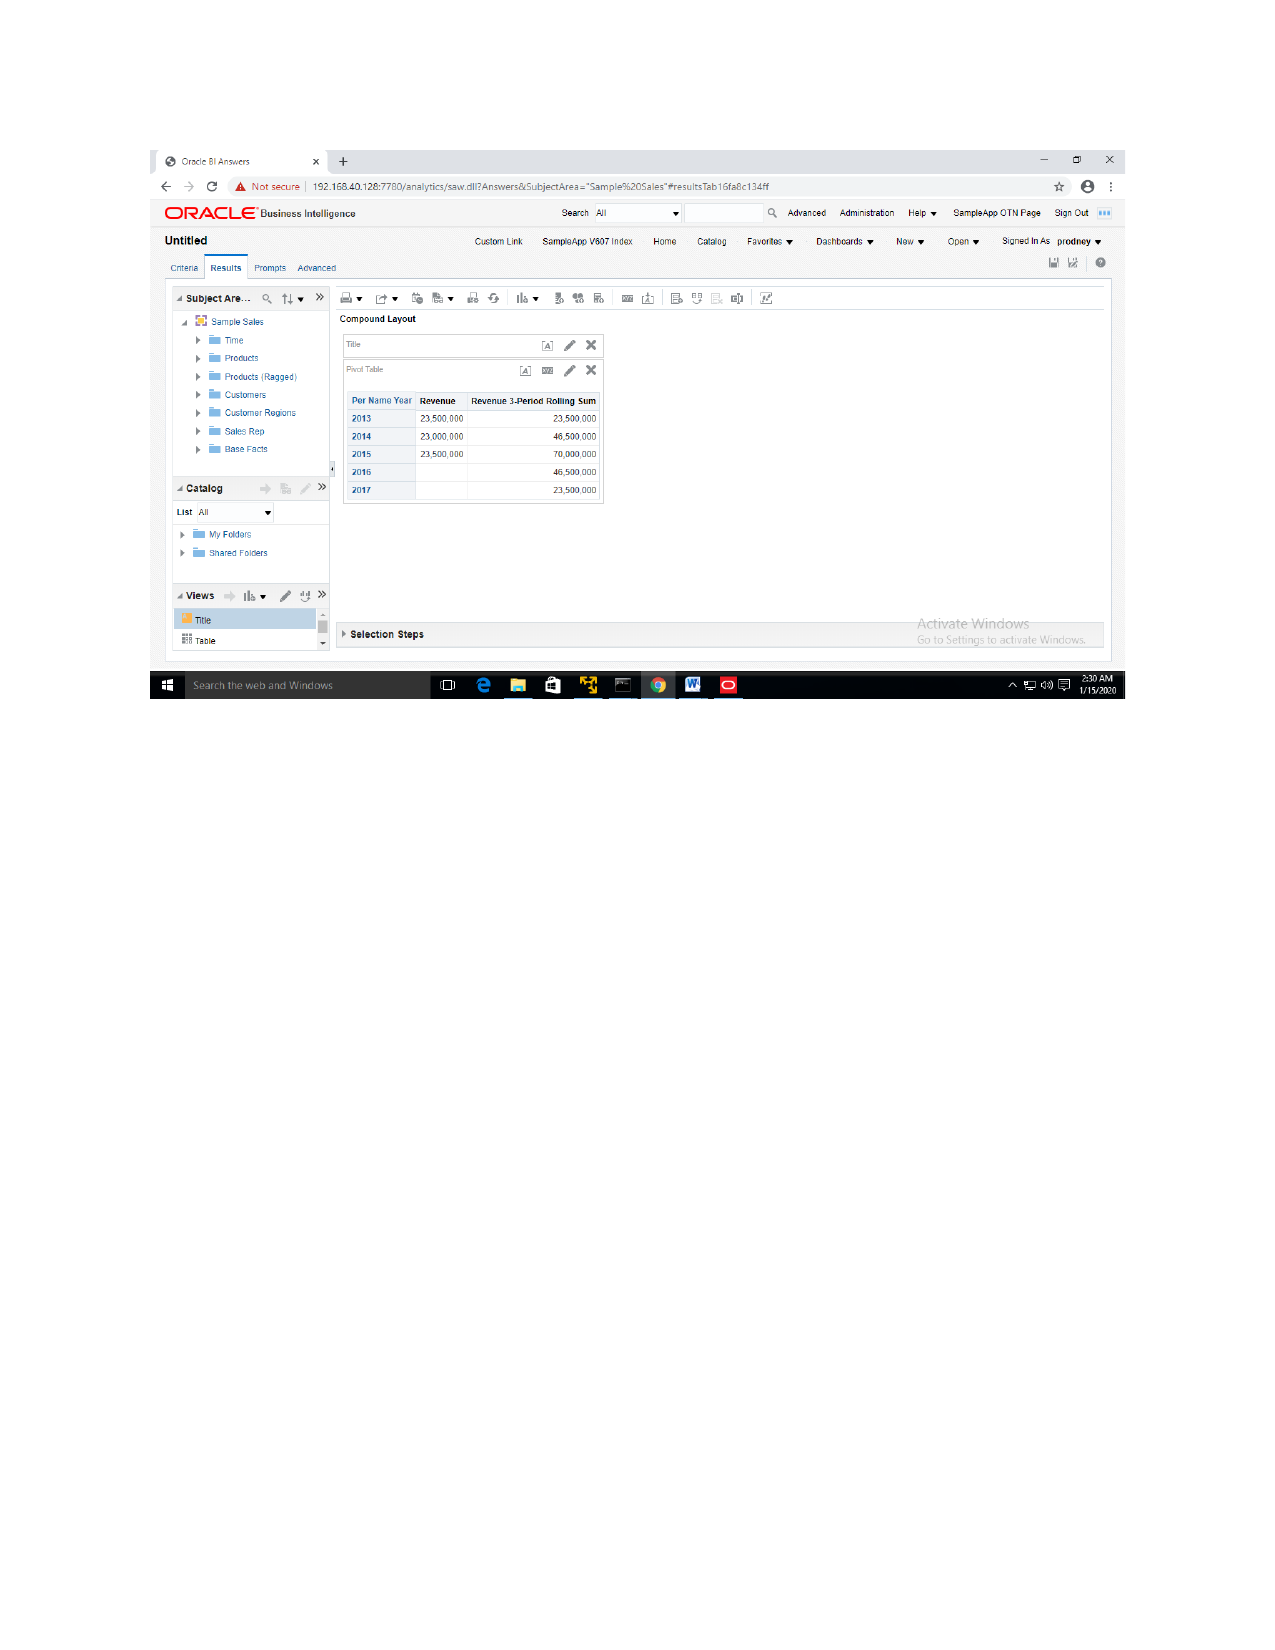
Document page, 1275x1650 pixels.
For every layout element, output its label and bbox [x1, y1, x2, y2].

picture [150, 150, 1125, 699]
